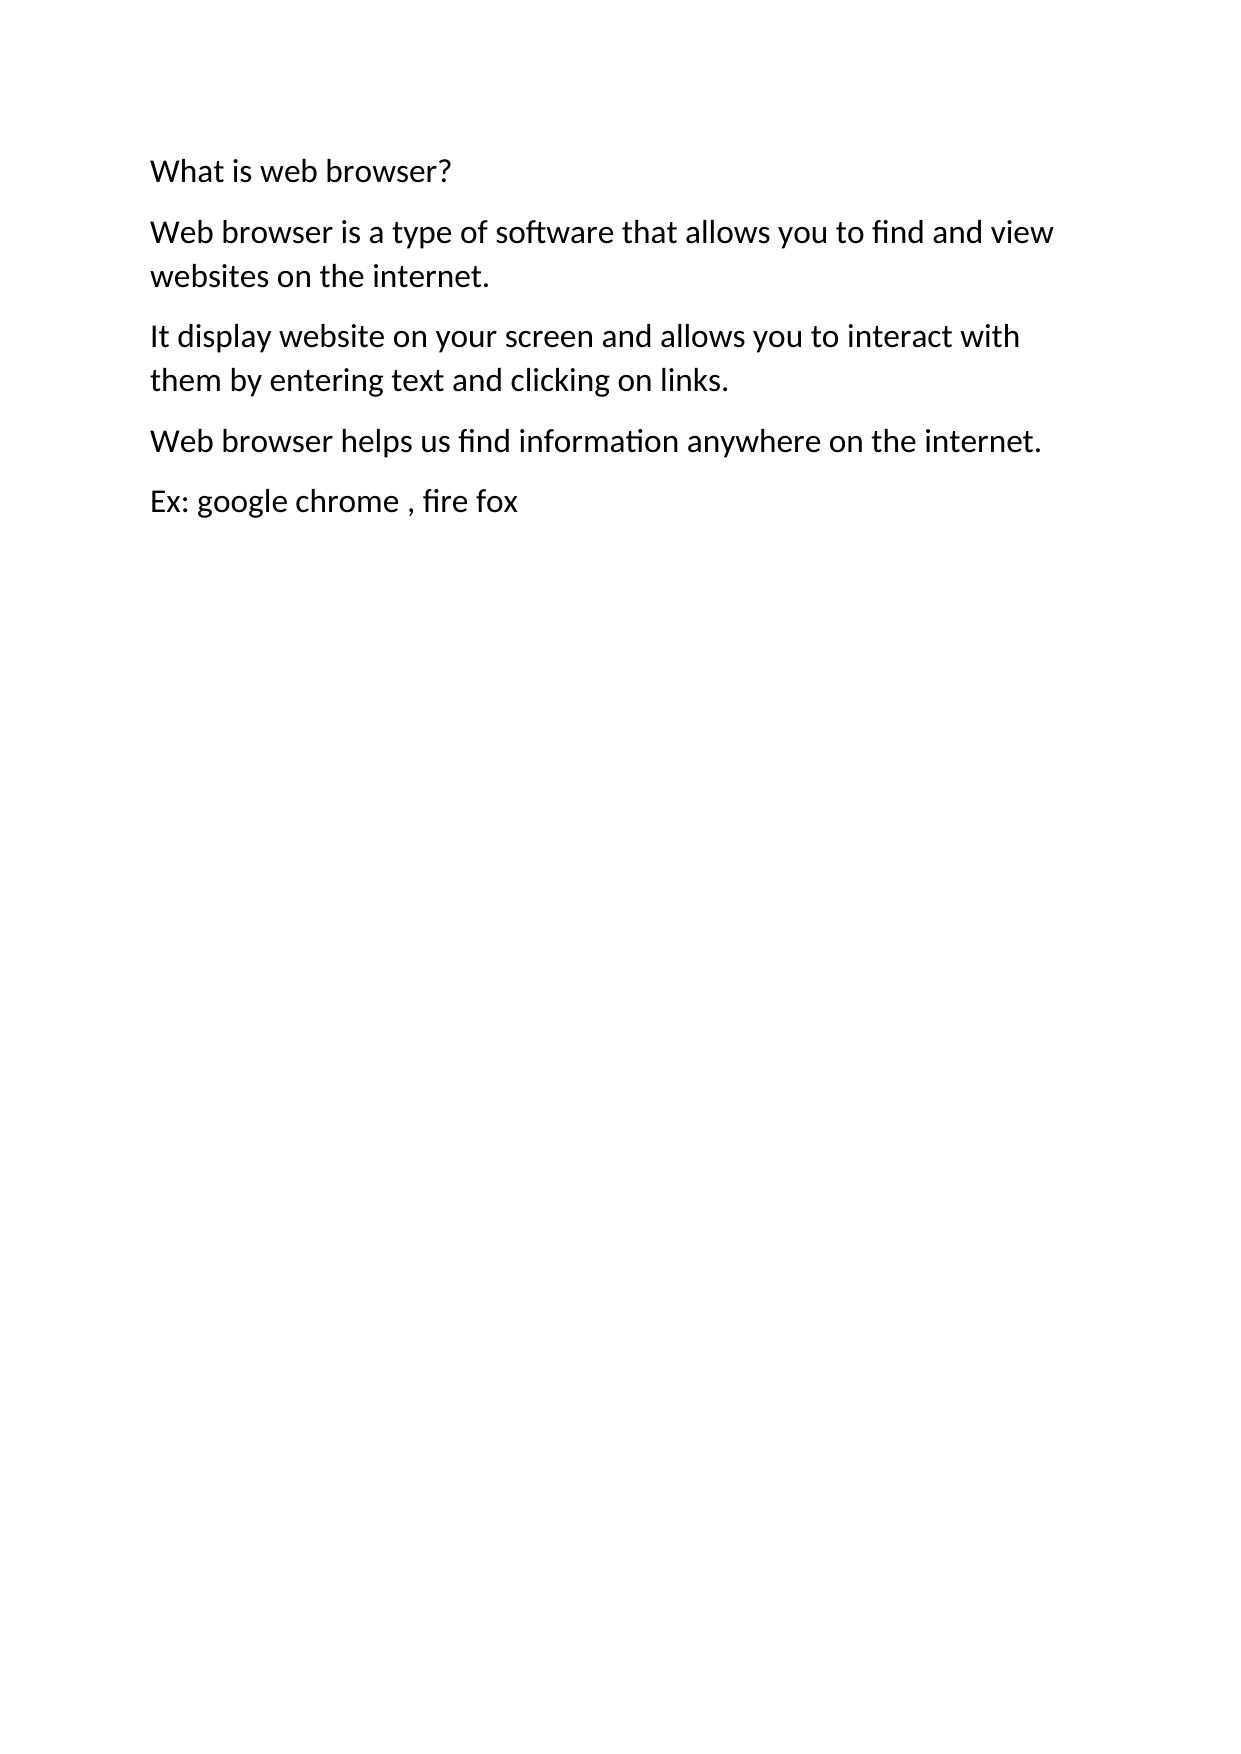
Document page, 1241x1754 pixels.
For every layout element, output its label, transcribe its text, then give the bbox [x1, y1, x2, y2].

text It display website on your screen and allows you to interact with them by entering text and clicking on links. [150, 315, 1090, 400]
text What is web browser? [150, 150, 1090, 191]
text Web browser is a type of software that allows you to find and view websites on the internet. [150, 211, 1090, 295]
text Web browser helps us find information anywhere on the internet. [150, 420, 1090, 461]
text Ex: google chrome , fire fox [150, 480, 1090, 521]
